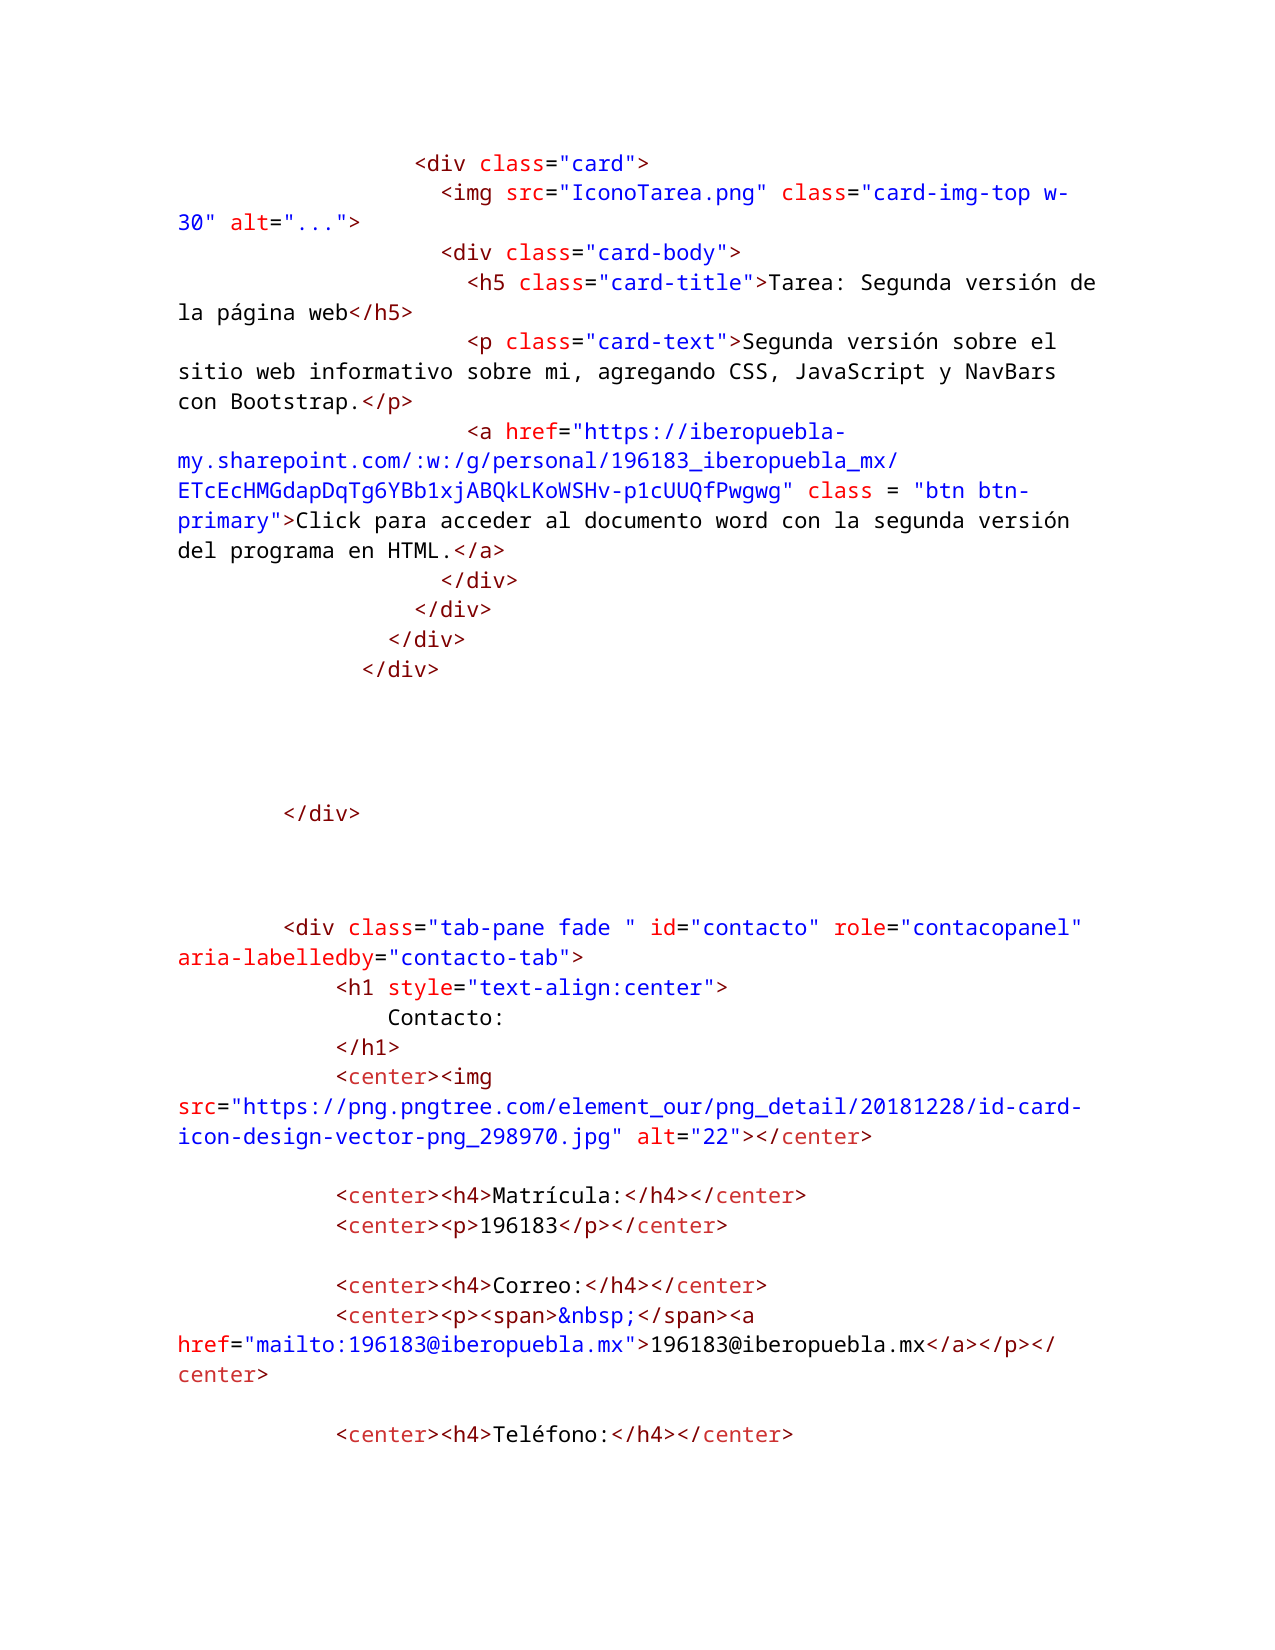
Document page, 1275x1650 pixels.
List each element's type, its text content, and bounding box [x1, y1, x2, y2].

text <p class="card-text">Segunda versión sobre el sitio web informativo sobre mi, agregando CSS, JavaScript y NavBars con Bootstrap.</p> [177, 326, 1098, 416]
text <h5 class="card-title">Tarea: Segunda versión de la página web</h5> [177, 267, 1098, 326]
text <div class="card"> [177, 148, 1098, 177]
text <center><h4>Correo:</h4></center> [177, 1270, 1098, 1300]
text </div> [177, 624, 1098, 654]
text </div> [177, 654, 1098, 684]
text </div> [177, 798, 1098, 828]
text <a href="https://iberopuebla-my.sharepoint.com/:w:/g/personal/196183_iberopuebla_mx/ETcEcHMGdapDqTg6YBb1xjABQkLKoWSHv-p1cUUQfPwgwg" class = "btn btn-primary">Click para acceder al documento word con la segunda versión del programa en HTML.</a> [177, 416, 1098, 565]
text <center><p><span>&nbsp;</span><a href="mailto:196183@iberopuebla.mx">196183@iberopuebla.mx</a></p></center> [177, 1300, 1098, 1389]
text <h1 style="text-align:center"> [177, 972, 1098, 1002]
text <center><img src="https://png.pngtree.com/element_our/png_detail/20181228/id-card-icon-design-vector-png_298970.jpg" alt="22"></center> [177, 1061, 1098, 1151]
text <center><h4>Matrícula:</h4></center> [177, 1181, 1098, 1210]
text </div> [177, 565, 1098, 594]
text <div class="card-body"> [177, 237, 1098, 267]
text Contacto: [177, 1002, 1098, 1032]
text <img src="IconoTarea.png" class="card-img-top w-30" alt="..."> [177, 177, 1098, 237]
text <center><p>196183</p></center> [177, 1210, 1098, 1240]
text <div class="tab-pane fade " id="contacto" role="contacopanel" aria-labelledby="contacto-tab"> [177, 912, 1098, 972]
text </h1> [177, 1032, 1098, 1061]
text </div> [177, 594, 1098, 624]
text <center><h4>Teléfono:</h4></center> [177, 1419, 1098, 1449]
